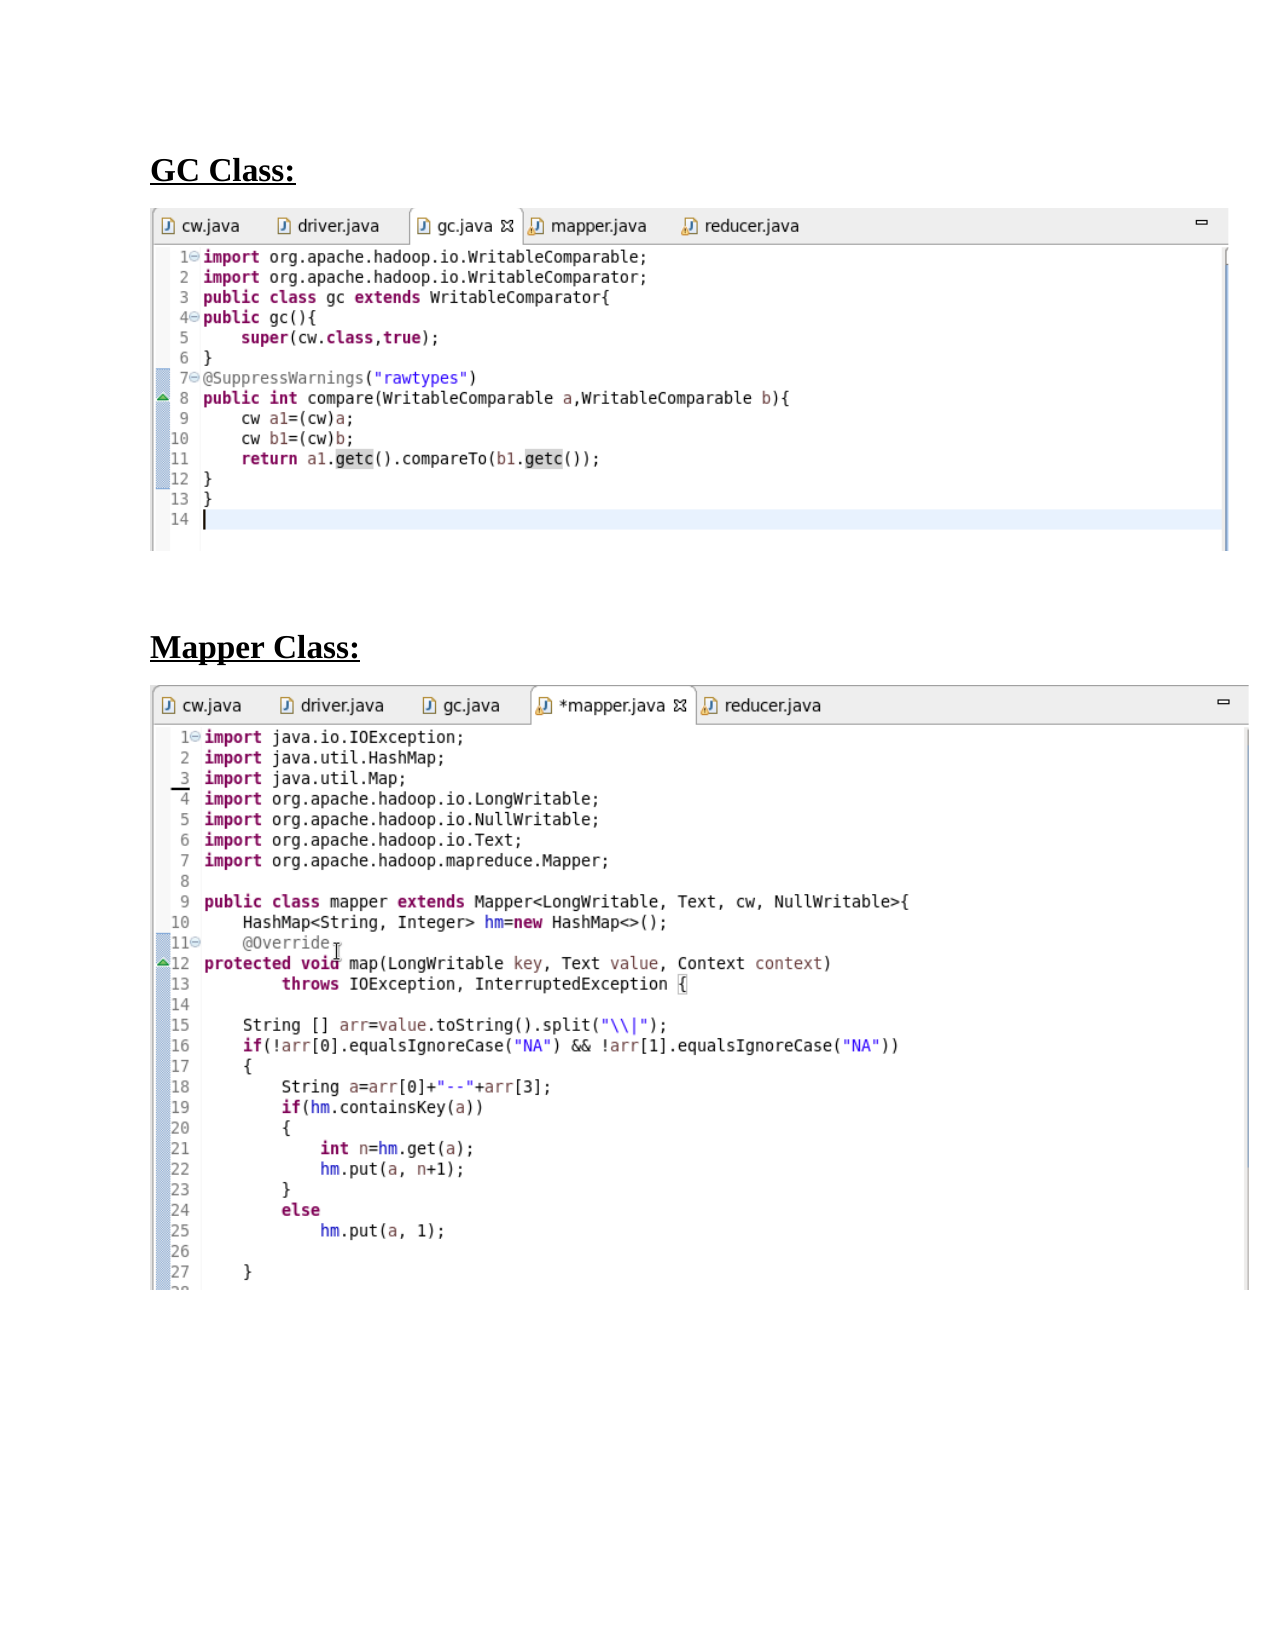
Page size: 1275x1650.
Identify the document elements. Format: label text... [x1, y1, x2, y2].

text GC Class: [150, 150, 1125, 188]
picture [150, 685, 1249, 1290]
text Mapper Class: [150, 627, 1125, 665]
picture [150, 208, 1229, 551]
